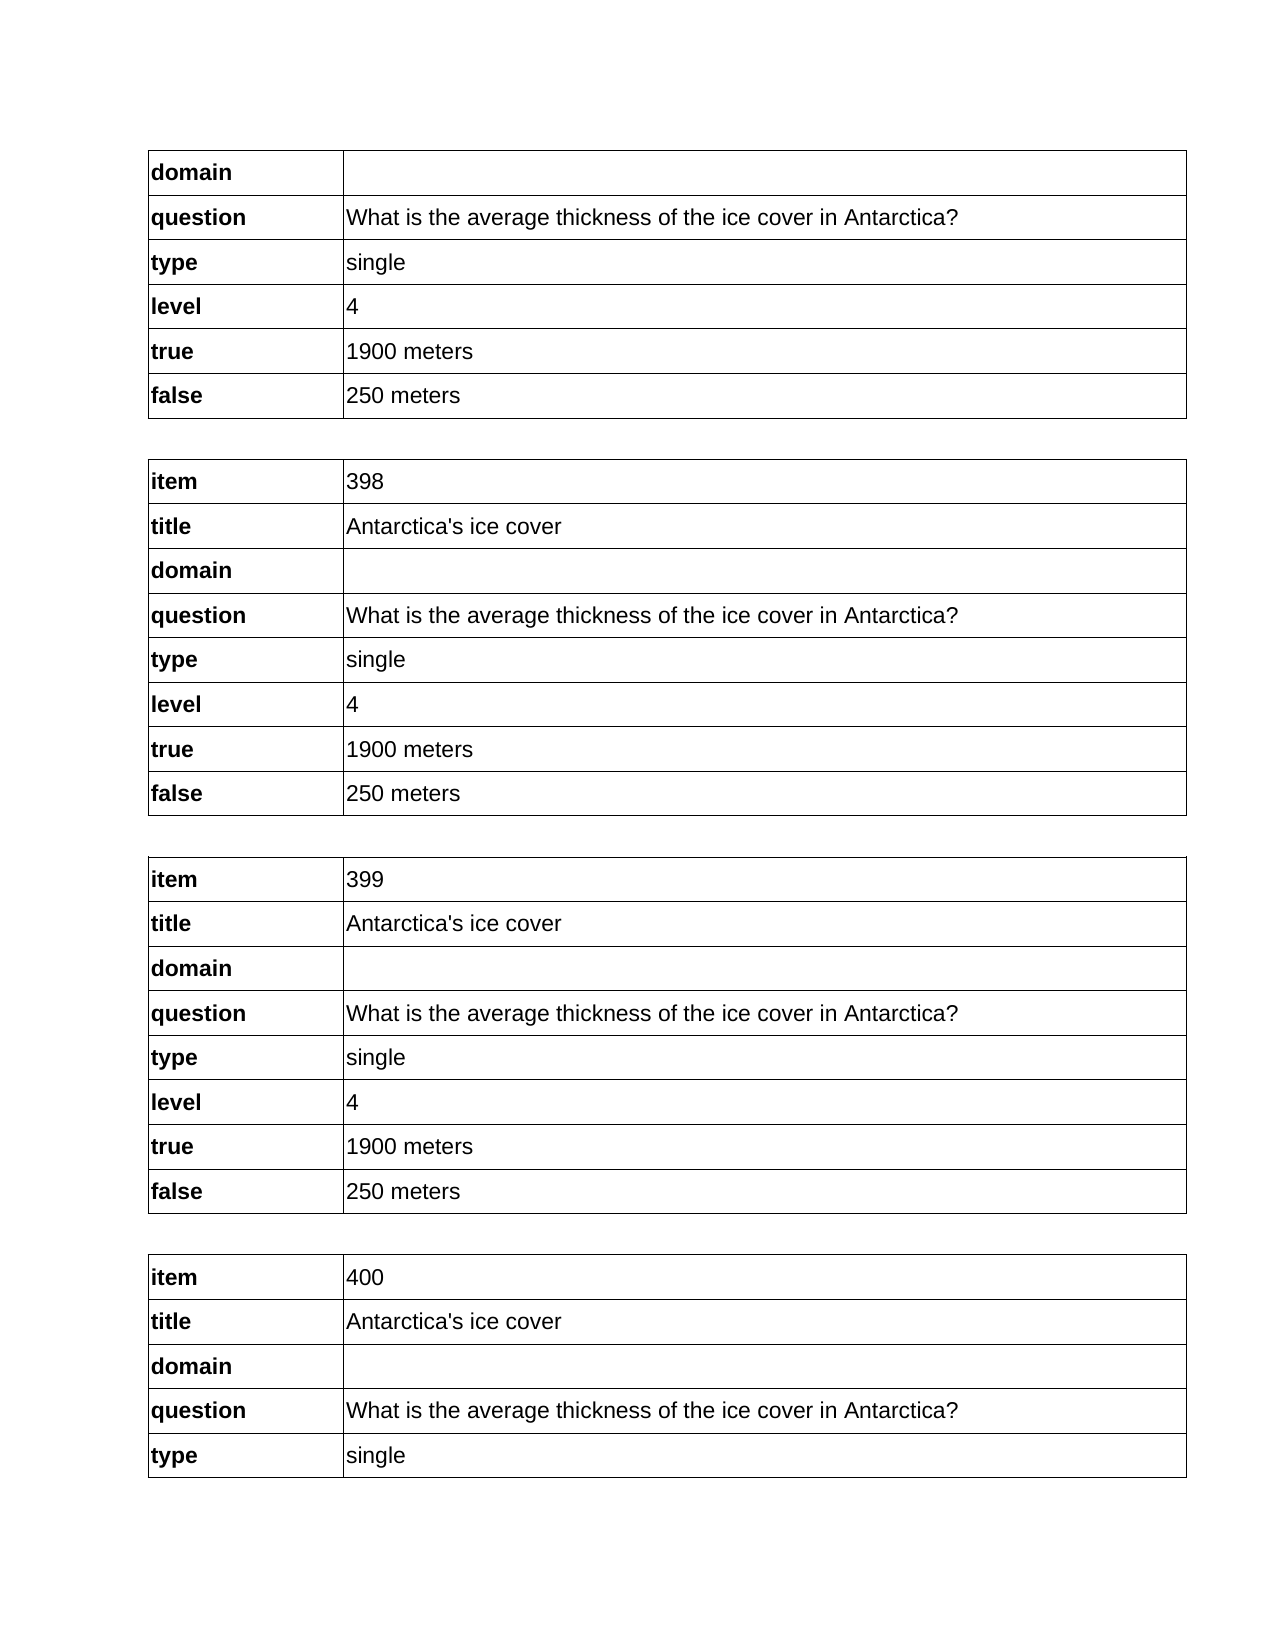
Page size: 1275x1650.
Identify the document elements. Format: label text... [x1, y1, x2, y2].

table_cell [344, 549, 1186, 592]
table_cell [344, 151, 1186, 194]
table_cell domain [149, 549, 343, 592]
table_cell level [149, 1080, 343, 1124]
table_cell 4 [344, 683, 1186, 726]
table_cell Antarctica's ice cover [344, 504, 1186, 548]
table_cell What is the average thickness of the ice cover in Antarctica? [344, 594, 1186, 637]
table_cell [344, 1389, 1186, 1433]
table_cell level [149, 683, 343, 726]
table_cell 1900 meters [344, 727, 1186, 771]
table_cell true [149, 727, 343, 771]
table_header item [149, 460, 343, 503]
table_cell false [149, 772, 343, 815]
table_cell question [149, 991, 343, 1035]
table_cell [344, 196, 1186, 239]
table_cell question [149, 196, 343, 239]
table_header 399 [344, 858, 1186, 901]
table_cell 4 [344, 1080, 1186, 1124]
table_cell 1900 meters [344, 1125, 1186, 1168]
table_cell 250 meters [344, 772, 1186, 815]
table_cell [344, 947, 1186, 990]
table_header 398 [344, 460, 1186, 503]
table_cell domain [149, 151, 343, 194]
table_cell question [149, 594, 343, 637]
table_cell question [149, 1389, 343, 1433]
table_cell single [344, 240, 1186, 284]
table_cell single [344, 1434, 1186, 1477]
table_cell 4 [344, 285, 1186, 328]
table_cell [344, 1345, 1186, 1388]
table_cell single [344, 638, 1186, 682]
table_cell true [149, 1125, 343, 1168]
table_cell type [149, 1036, 343, 1079]
table_header item [149, 1255, 343, 1299]
table_cell type [149, 1434, 343, 1477]
table_cell false [149, 374, 343, 417]
table_cell domain [149, 1345, 343, 1388]
table_cell title [149, 902, 343, 946]
table_cell 1900 meters [344, 329, 1186, 373]
table_cell Antarctica's ice cover [344, 1300, 1186, 1343]
table_cell What is the average thickness of the ice cover in Antarctica? [344, 991, 1186, 1035]
table_cell true [149, 329, 343, 373]
table_cell type [149, 638, 343, 682]
table_header 400 [344, 1255, 1186, 1299]
table_cell single [344, 1036, 1186, 1079]
table_cell title [149, 1300, 343, 1343]
table_cell Antarctica's ice cover [344, 902, 1186, 946]
table_cell type [149, 240, 343, 284]
table_cell domain [149, 947, 343, 990]
table_cell 250 meters [344, 1170, 1186, 1213]
table_header item [149, 858, 343, 901]
table_cell 250 meters [344, 374, 1186, 417]
table_cell level [149, 285, 343, 328]
table_cell false [149, 1170, 343, 1213]
table_cell title [149, 504, 343, 548]
